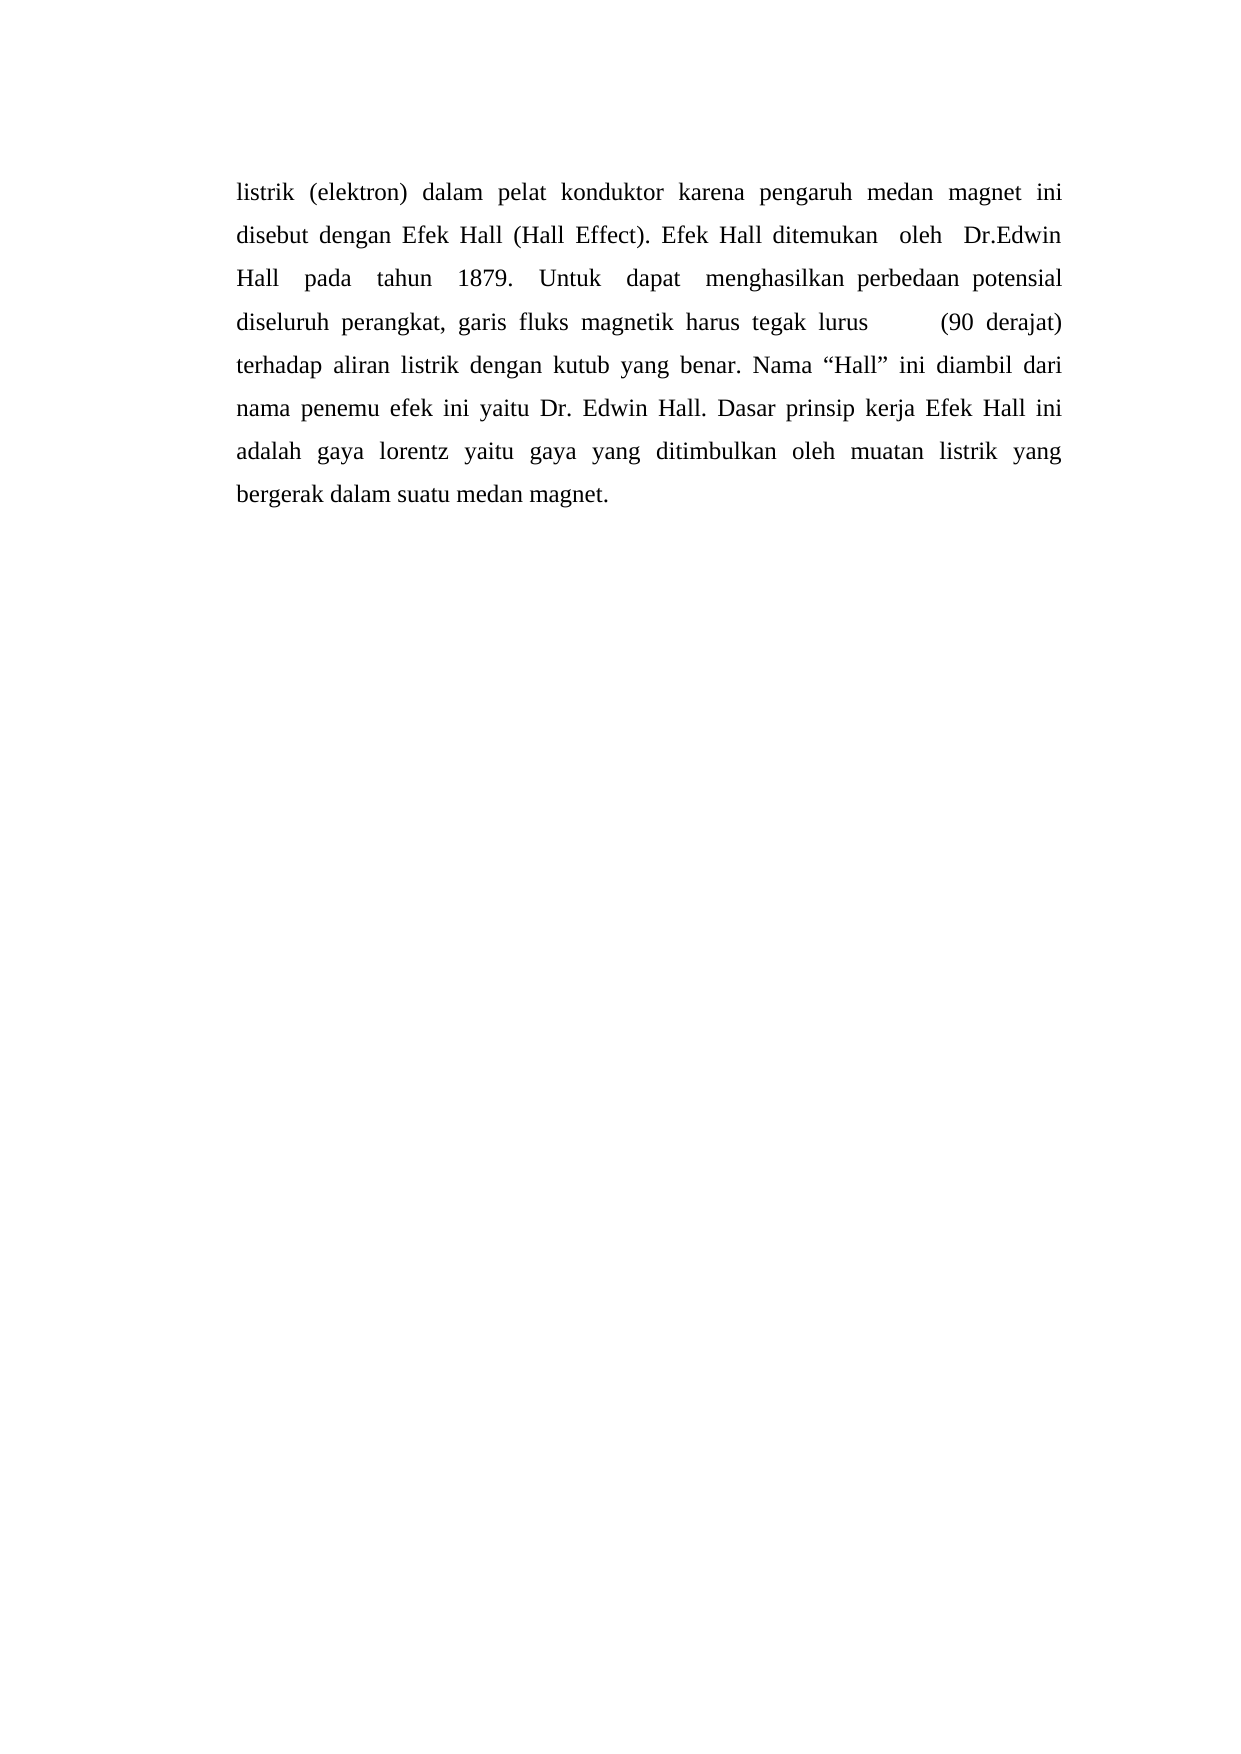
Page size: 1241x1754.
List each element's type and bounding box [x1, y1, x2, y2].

text [236, 177, 1063, 508]
